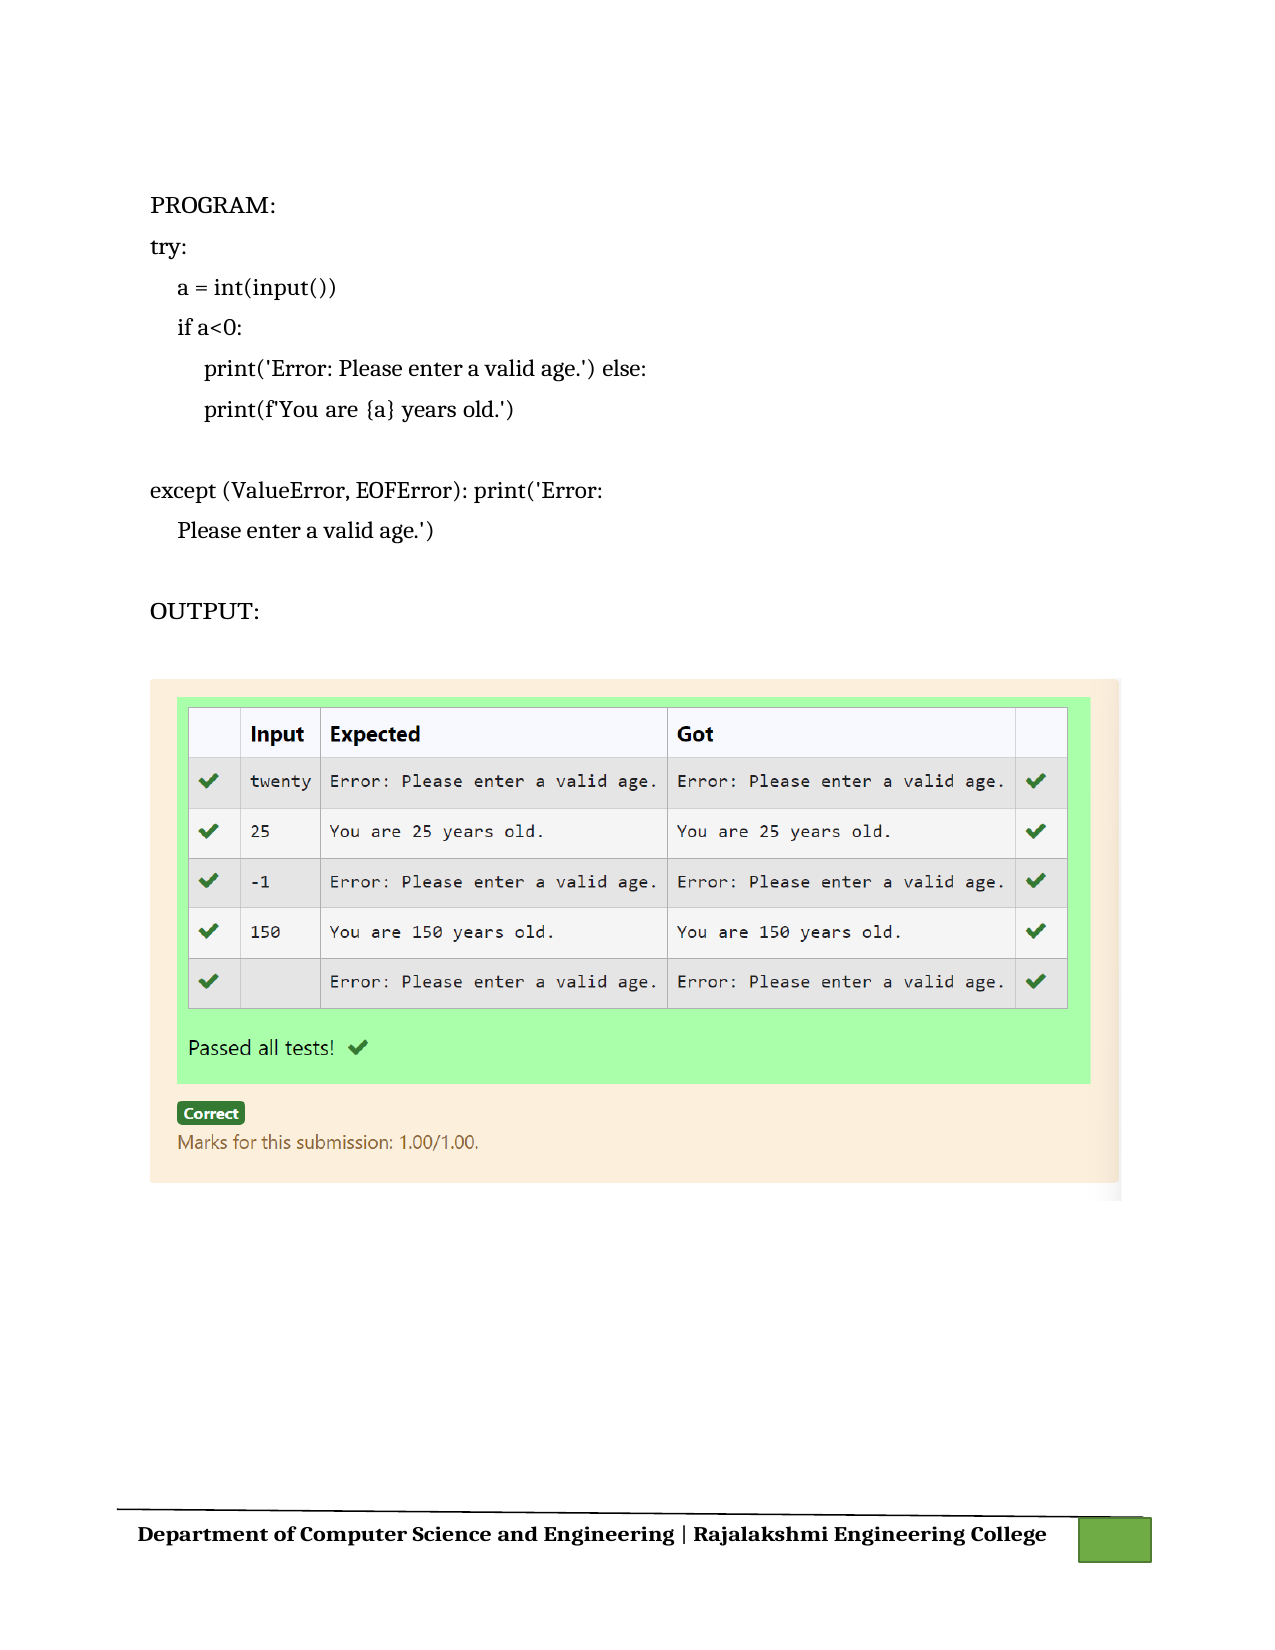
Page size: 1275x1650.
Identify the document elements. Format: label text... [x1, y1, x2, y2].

picture [150, 678, 1122, 1201]
text print('Error: Please enter a valid age.') else: [177, 354, 661, 382]
text print(f'You are {a} years old.') [203, 395, 1135, 423]
text a = int(input()) if a<0: [177, 274, 350, 342]
text OUTPUT: [150, 598, 1135, 626]
text except (ValueError, EOFError): print('Error: Please enter a valid age.') [150, 477, 618, 545]
text try: [150, 233, 1135, 261]
text PROGRAM: [150, 192, 1135, 220]
